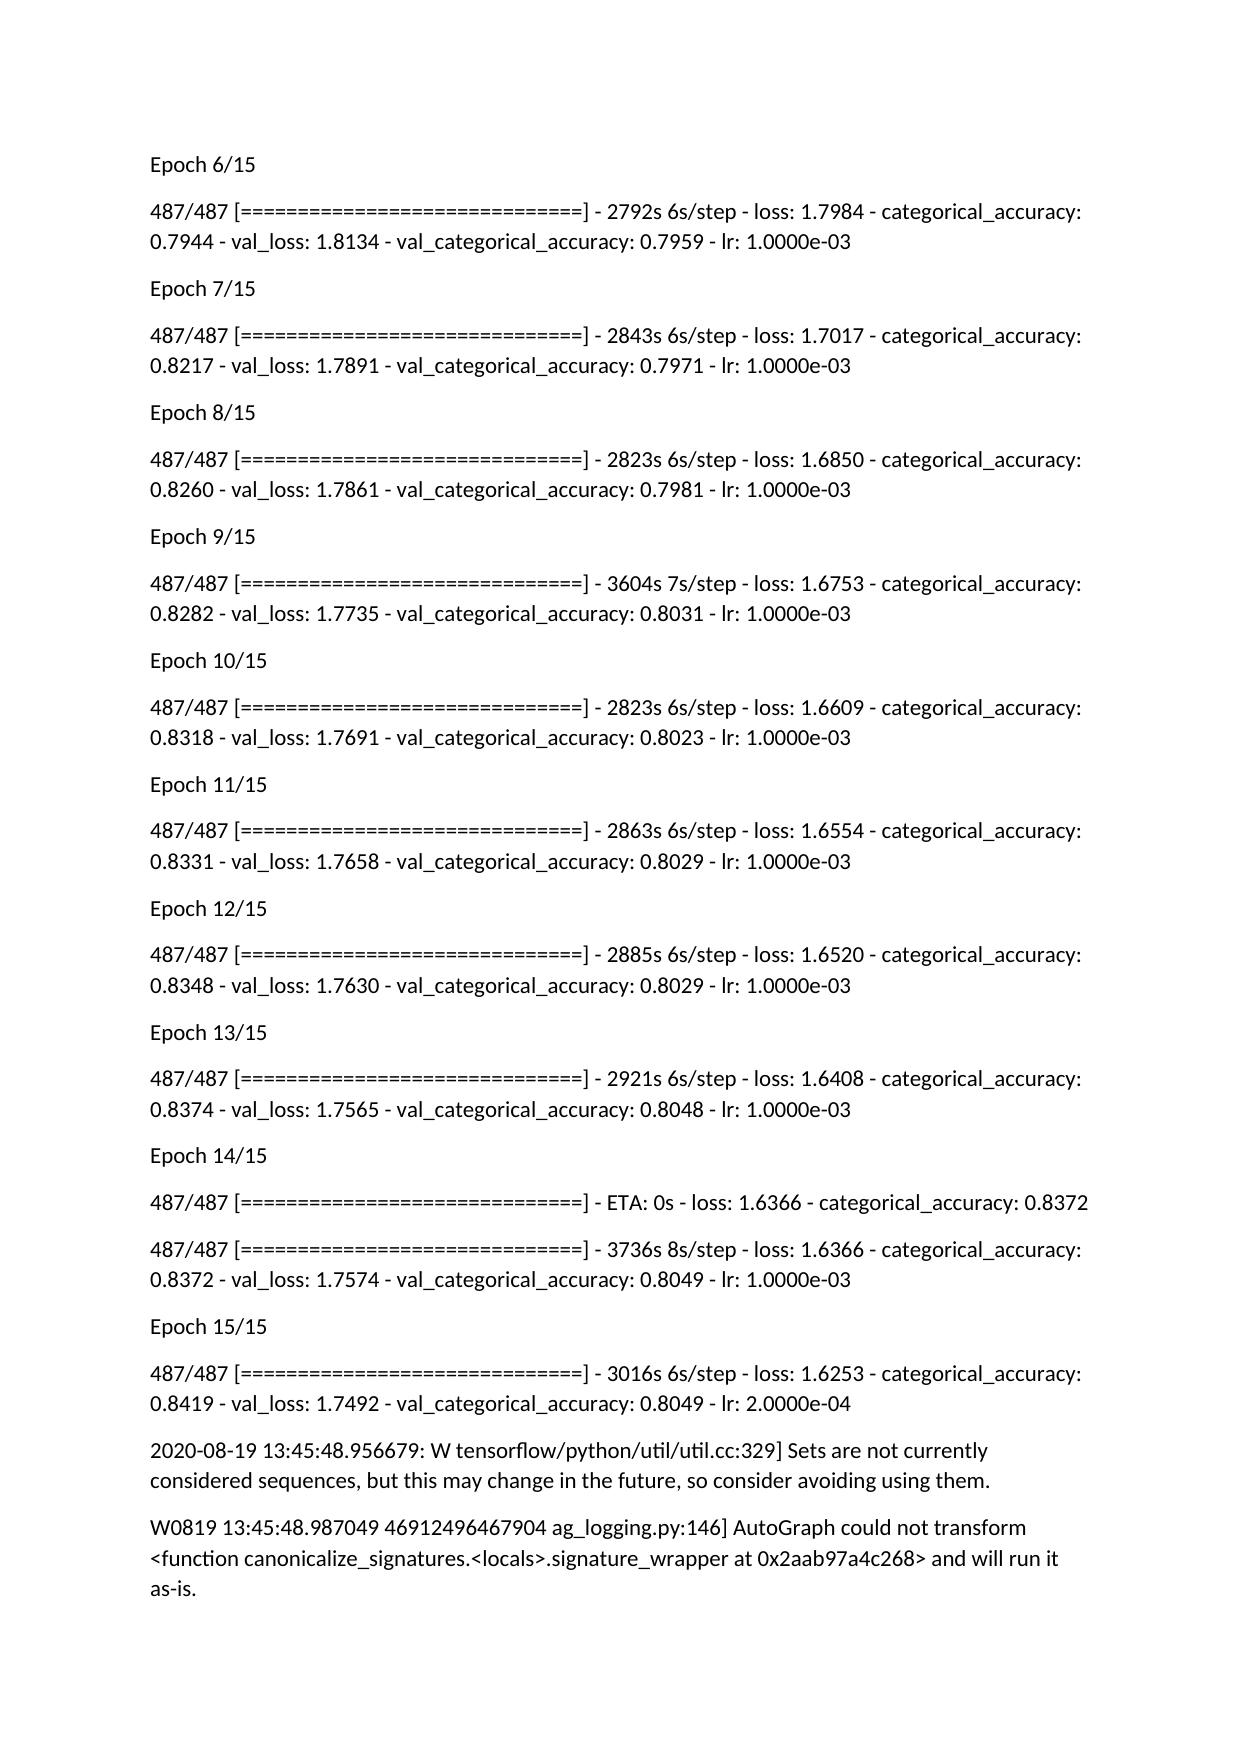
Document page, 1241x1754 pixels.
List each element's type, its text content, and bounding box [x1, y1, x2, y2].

text 487/487 [==============================] - 2823s 6s/step - loss: 1.6850 - categorical_accuracy: 0.8260 - val_loss: 1.7861 - val_categorical_accuracy: 0.7981 - lr: 1.0000e-03 [150, 445, 1090, 503]
text 487/487 [==============================] - 3016s 6s/step - loss: 1.6253 - categorical_accuracy: 0.8419 - val_loss: 1.7492 - val_categorical_accuracy: 0.8049 - lr: 2.0000e-04 [150, 1359, 1090, 1418]
text 487/487 [==============================] - 3736s 8s/step - loss: 1.6366 - categorical_accuracy: 0.8372 - val_loss: 1.7574 - val_categorical_accuracy: 0.8049 - lr: 1.0000e-03 [150, 1235, 1090, 1294]
text Epoch 6/15 [150, 150, 1090, 178]
text 487/487 [==============================] - 2843s 6s/step - loss: 1.7017 - categorical_accuracy: 0.8217 - val_loss: 1.7891 - val_categorical_accuracy: 0.7971 - lr: 1.0000e-03 [150, 321, 1090, 379]
text Epoch 15/15 [150, 1312, 1090, 1341]
text Epoch 9/15 [150, 522, 1090, 550]
text Epoch 10/15 [150, 646, 1090, 674]
text W0819 13:45:48.987049 46912496467904 ag_logging.py:146] AutoGraph could not transform <function canonicalize_signatures.<locals>.signature_wrapper at 0x2aab97a4c268> and will run it as-is. [150, 1513, 1090, 1602]
text 487/487 [==============================] - ETA: 0s - loss: 1.6366 - categorical_accuracy: 0.8372 [150, 1188, 1090, 1217]
text 487/487 [==============================] - 2921s 6s/step - loss: 1.6408 - categorical_accuracy: 0.8374 - val_loss: 1.7565 - val_categorical_accuracy: 0.8048 - lr: 1.0000e-03 [150, 1064, 1090, 1123]
text 487/487 [==============================] - 2823s 6s/step - loss: 1.6609 - categorical_accuracy: 0.8318 - val_loss: 1.7691 - val_categorical_accuracy: 0.8023 - lr: 1.0000e-03 [150, 693, 1090, 751]
text Epoch 8/15 [150, 398, 1090, 426]
text 487/487 [==============================] - 2863s 6s/step - loss: 1.6554 - categorical_accuracy: 0.8331 - val_loss: 1.7658 - val_categorical_accuracy: 0.8029 - lr: 1.0000e-03 [150, 817, 1090, 875]
text Epoch 11/15 [150, 770, 1090, 798]
text 487/487 [==============================] - 2885s 6s/step - loss: 1.6520 - categorical_accuracy: 0.8348 - val_loss: 1.7630 - val_categorical_accuracy: 0.8029 - lr: 1.0000e-03 [150, 941, 1090, 999]
text 487/487 [==============================] - 2792s 6s/step - loss: 1.7984 - categorical_accuracy: 0.7944 - val_loss: 1.8134 - val_categorical_accuracy: 0.7959 - lr: 1.0000e-03 [150, 197, 1090, 255]
text 487/487 [==============================] - 3604s 7s/step - loss: 1.6753 - categorical_accuracy: 0.8282 - val_loss: 1.7735 - val_categorical_accuracy: 0.8031 - lr: 1.0000e-03 [150, 569, 1090, 627]
text 2020-08-19 13:45:48.956679: W tensorflow/python/util/util.cc:329] Sets are not currently considered sequences, but this may change in the future, so consider avoiding using them. [150, 1436, 1090, 1495]
text Epoch 14/15 [150, 1142, 1090, 1170]
text Epoch 7/15 [150, 274, 1090, 302]
text Epoch 12/15 [150, 894, 1090, 922]
text Epoch 13/15 [150, 1018, 1090, 1046]
